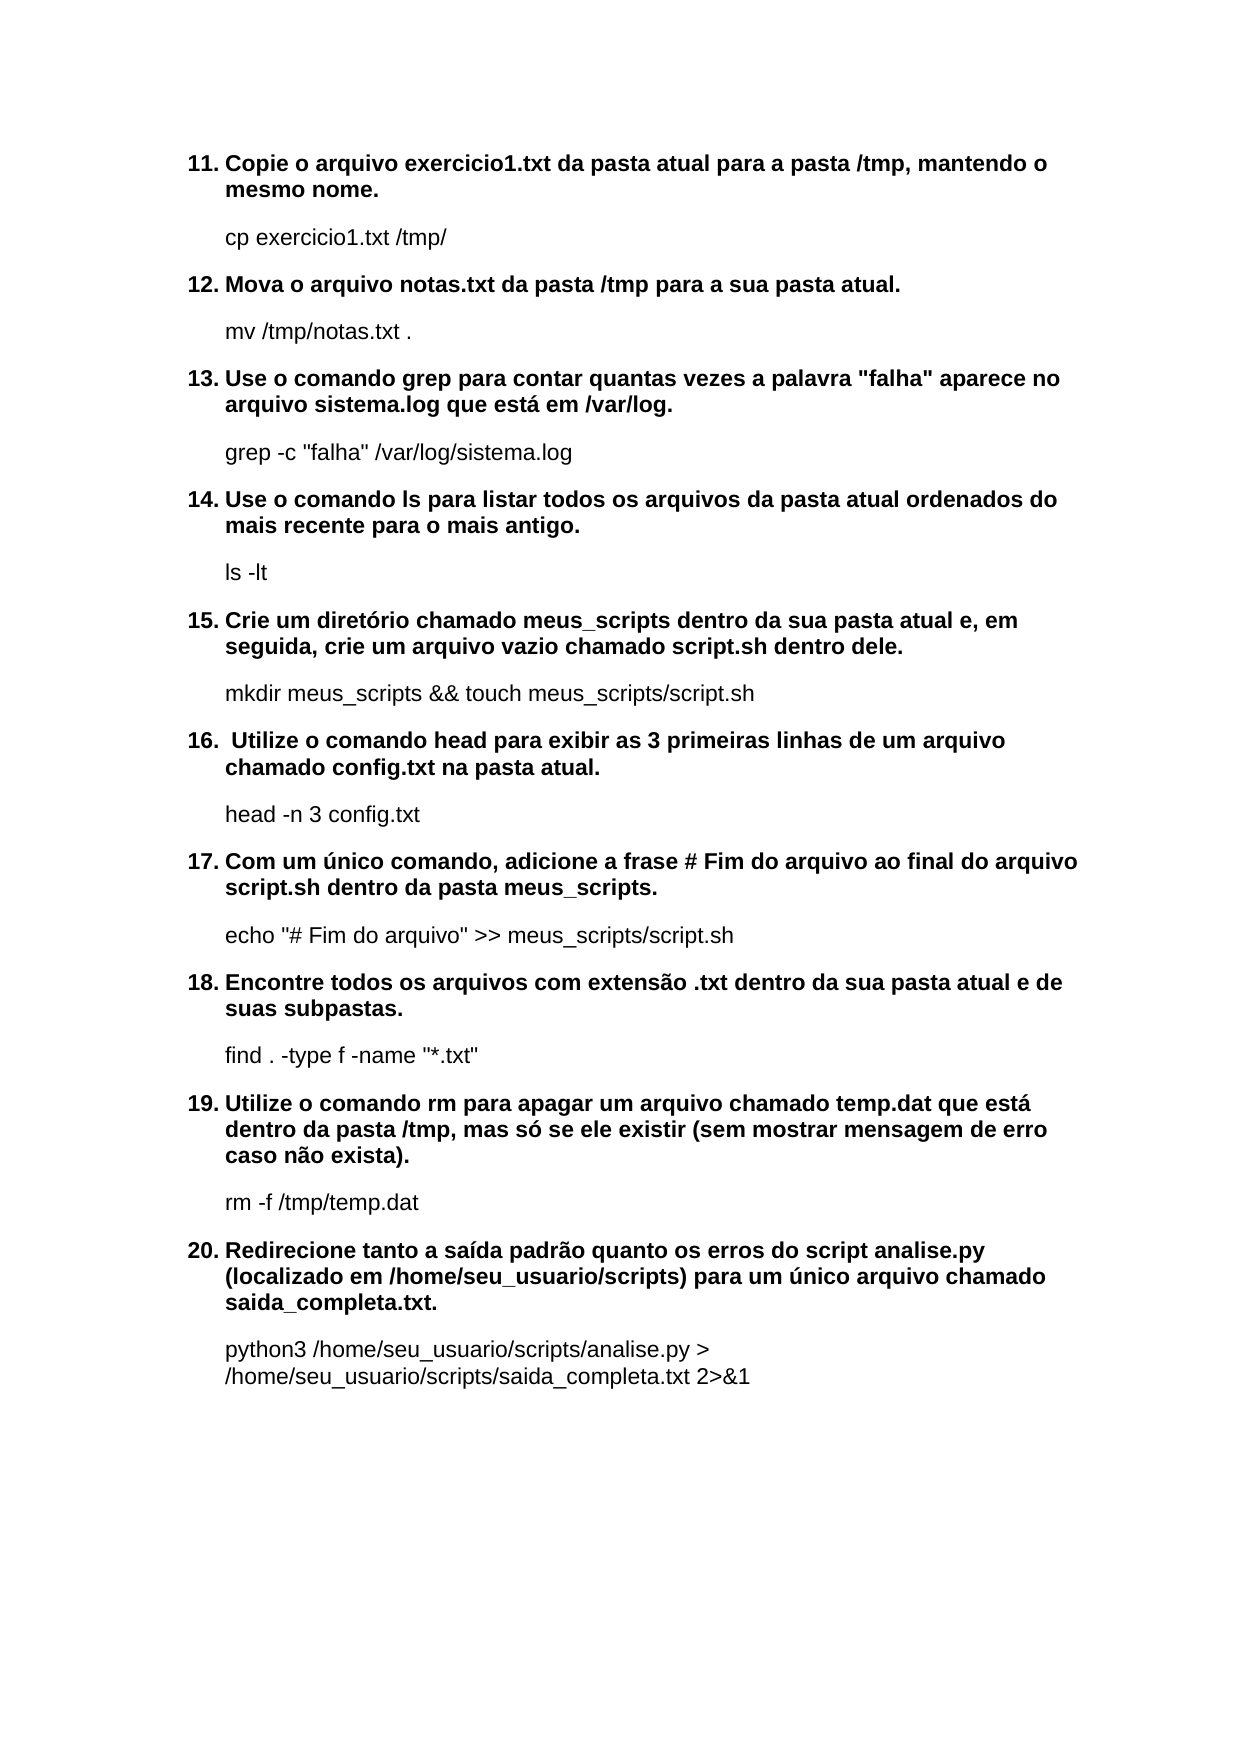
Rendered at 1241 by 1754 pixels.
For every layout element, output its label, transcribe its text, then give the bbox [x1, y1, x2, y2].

text mkdir meus_scripts && touch meus_scripts/script.sh [225, 680, 1090, 706]
text head -n 3 config.txt [225, 801, 1090, 827]
list Utilize o comando head para exibir as 3 primeiras linhas de um arquivo chamado config.txt na pasta atual. [187, 727, 1090, 780]
text cp exercicio1.txt /tmp/ [225, 223, 1090, 250]
text find . -type f -name "*.txt" [225, 1042, 1090, 1069]
list Use o comando ls para listar todos os arquivos da pasta atual ordenados do mais recente para o mais antigo. [187, 486, 1090, 538]
list Copie o arquivo exercicio1.txt da pasta atual para a pasta /tmp, mantendo o mesmo nome. [187, 150, 1090, 203]
list Redirecione tanto a saída padrão quanto os erros do script analise.py (localizado em /home/seu_usuario/scripts) para um único arquivo chamado saida_completa.txt. [187, 1237, 1090, 1316]
text mv /tmp/notas.txt . [225, 318, 1090, 344]
list Crie um diretório chamado meus_scripts dentro da sua pasta atual e, em seguida, crie um arquivo vazio chamado script.sh dentro dele. [187, 607, 1090, 659]
text python3 /home/seu_usuario/scripts/analise.py > /home/seu_usuario/scripts/saida_completa.txt 2>&1 [225, 1336, 1090, 1389]
text echo "# Fim do arquivo" >> meus_scripts/script.sh [225, 922, 1090, 948]
list Utilize o comando rm para apagar um arquivo chamado temp.dat que está dentro da pasta /tmp, mas só se ele existir (sem mostrar mensagem de erro caso não exista). [187, 1089, 1090, 1168]
list Mova o arquivo notas.txt da pasta /tmp para a sua pasta atual. [187, 271, 1090, 297]
text grep -c "falha" /var/log/sistema.log [225, 439, 1090, 465]
text rm -f /tmp/temp.dat [225, 1189, 1090, 1216]
text ls -lt [225, 559, 1090, 586]
list Use o comando grep para contar quantas vezes a palavra "falha" aparece no arquivo sistema.log que está em /var/log. [187, 365, 1090, 418]
list Encontre todos os arquivos com extensão .txt dentro da sua pasta atual e de suas subpastas. [187, 969, 1090, 1021]
list Com um único comando, adicione a frase # Fim do arquivo ao final do arquivo script.sh dentro da pasta meus_scripts. [187, 848, 1090, 901]
